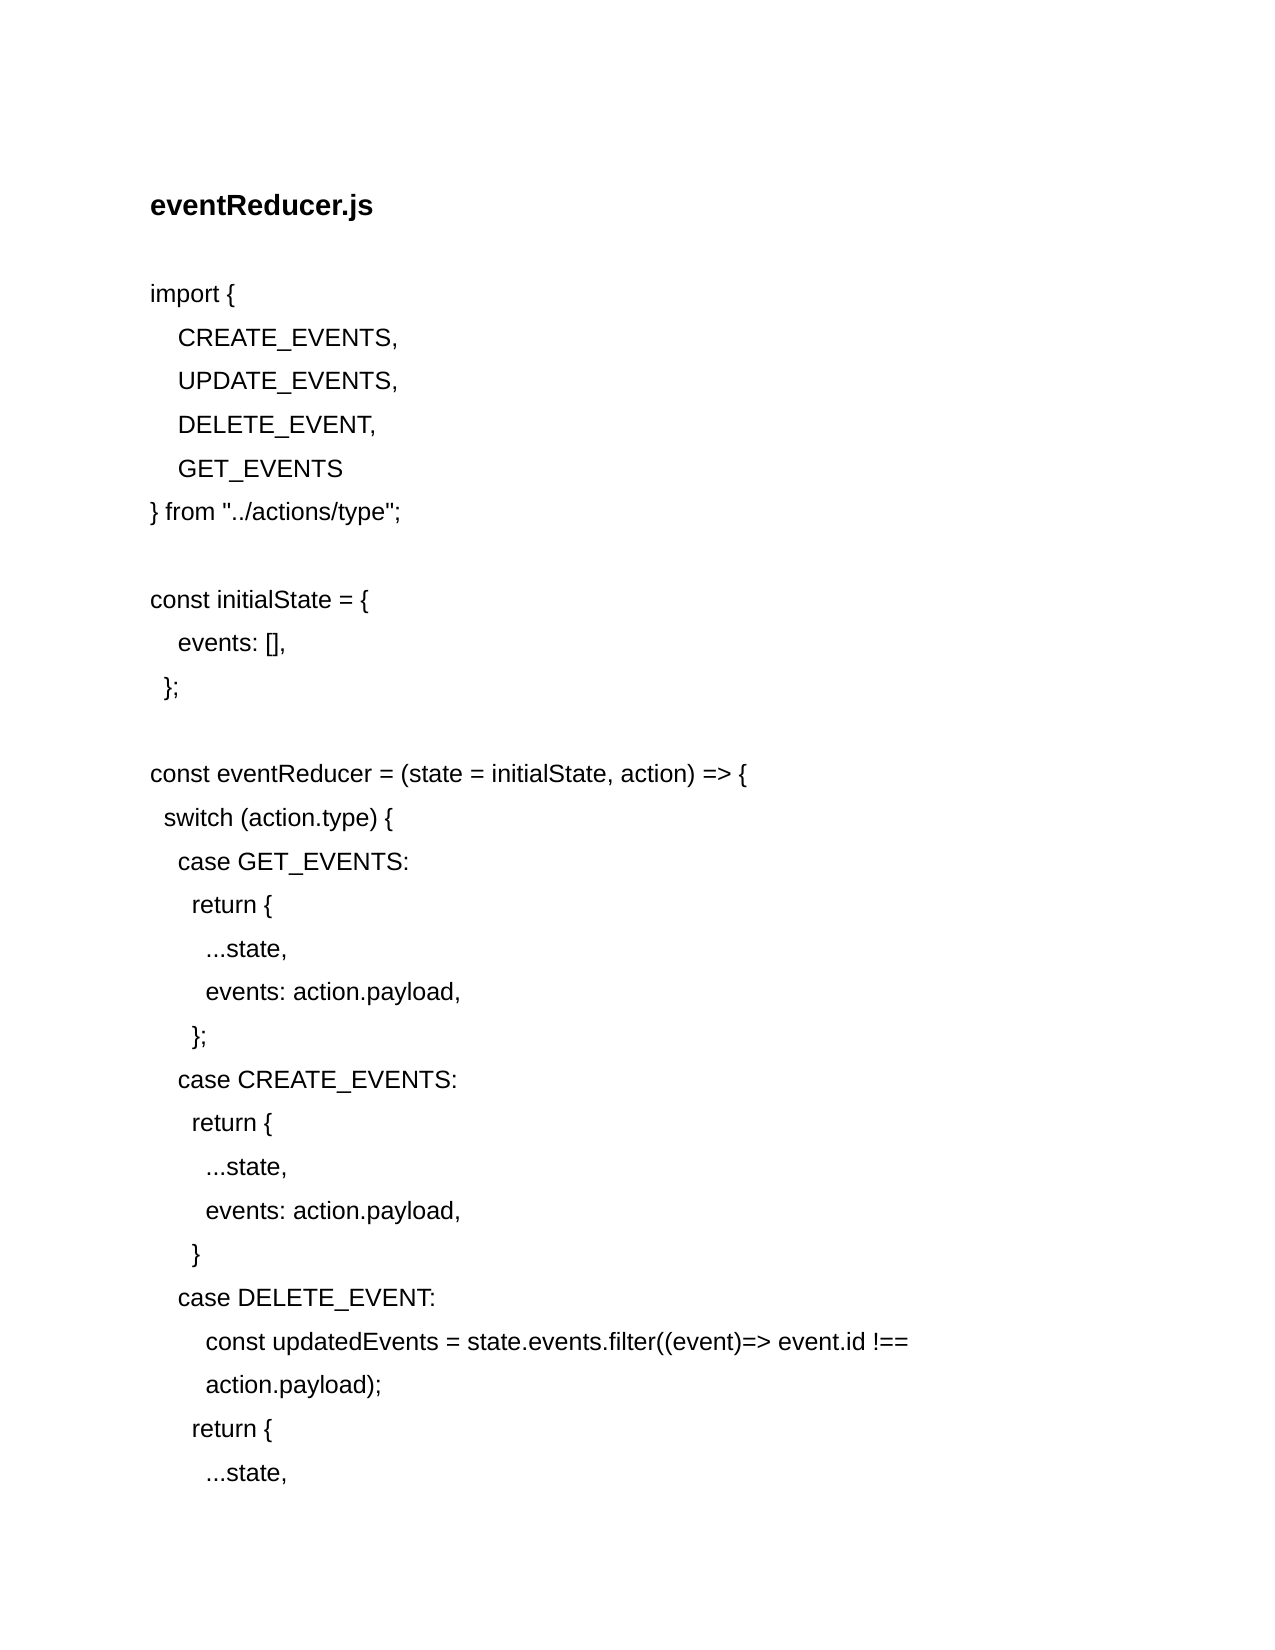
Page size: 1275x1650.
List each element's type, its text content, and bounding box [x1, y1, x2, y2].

text CREATE_EVENTS, [150, 324, 1125, 352]
text eventReducer.js [150, 194, 1125, 221]
text switch (action.type) { [150, 805, 1125, 832]
text events: [], [150, 630, 1125, 657]
text events: action.payload, [150, 1197, 1125, 1224]
text return { [150, 1416, 1125, 1443]
text return { [150, 1110, 1125, 1137]
text const eventReducer = (state = initialState, action) => { [150, 761, 1125, 788]
text const initialState = { [150, 586, 1125, 613]
text } from "../actions/type"; [150, 499, 1125, 526]
text const updatedEvents = state.events.filter((event)=> event.id !== [150, 1328, 1125, 1355]
text events: action.payload, [150, 979, 1125, 1006]
text ...state, [150, 1459, 1125, 1486]
text GET_EVENTS [150, 456, 1125, 482]
text DELETE_EVENT, [150, 412, 1125, 439]
text UPDATE_EVENTS, [150, 368, 1125, 395]
text case CREATE_EVENTS: [150, 1067, 1125, 1093]
text ...state, [150, 1154, 1125, 1181]
text return { [150, 892, 1125, 919]
text ...state, [150, 936, 1125, 963]
text import { [150, 281, 1125, 308]
text }; [150, 1023, 1125, 1050]
text }; [150, 674, 1125, 701]
text case DELETE_EVENT: [150, 1285, 1125, 1312]
text } [150, 1241, 1125, 1268]
text case GET_EVENTS: [150, 848, 1125, 875]
text action.payload); [150, 1372, 1125, 1399]
